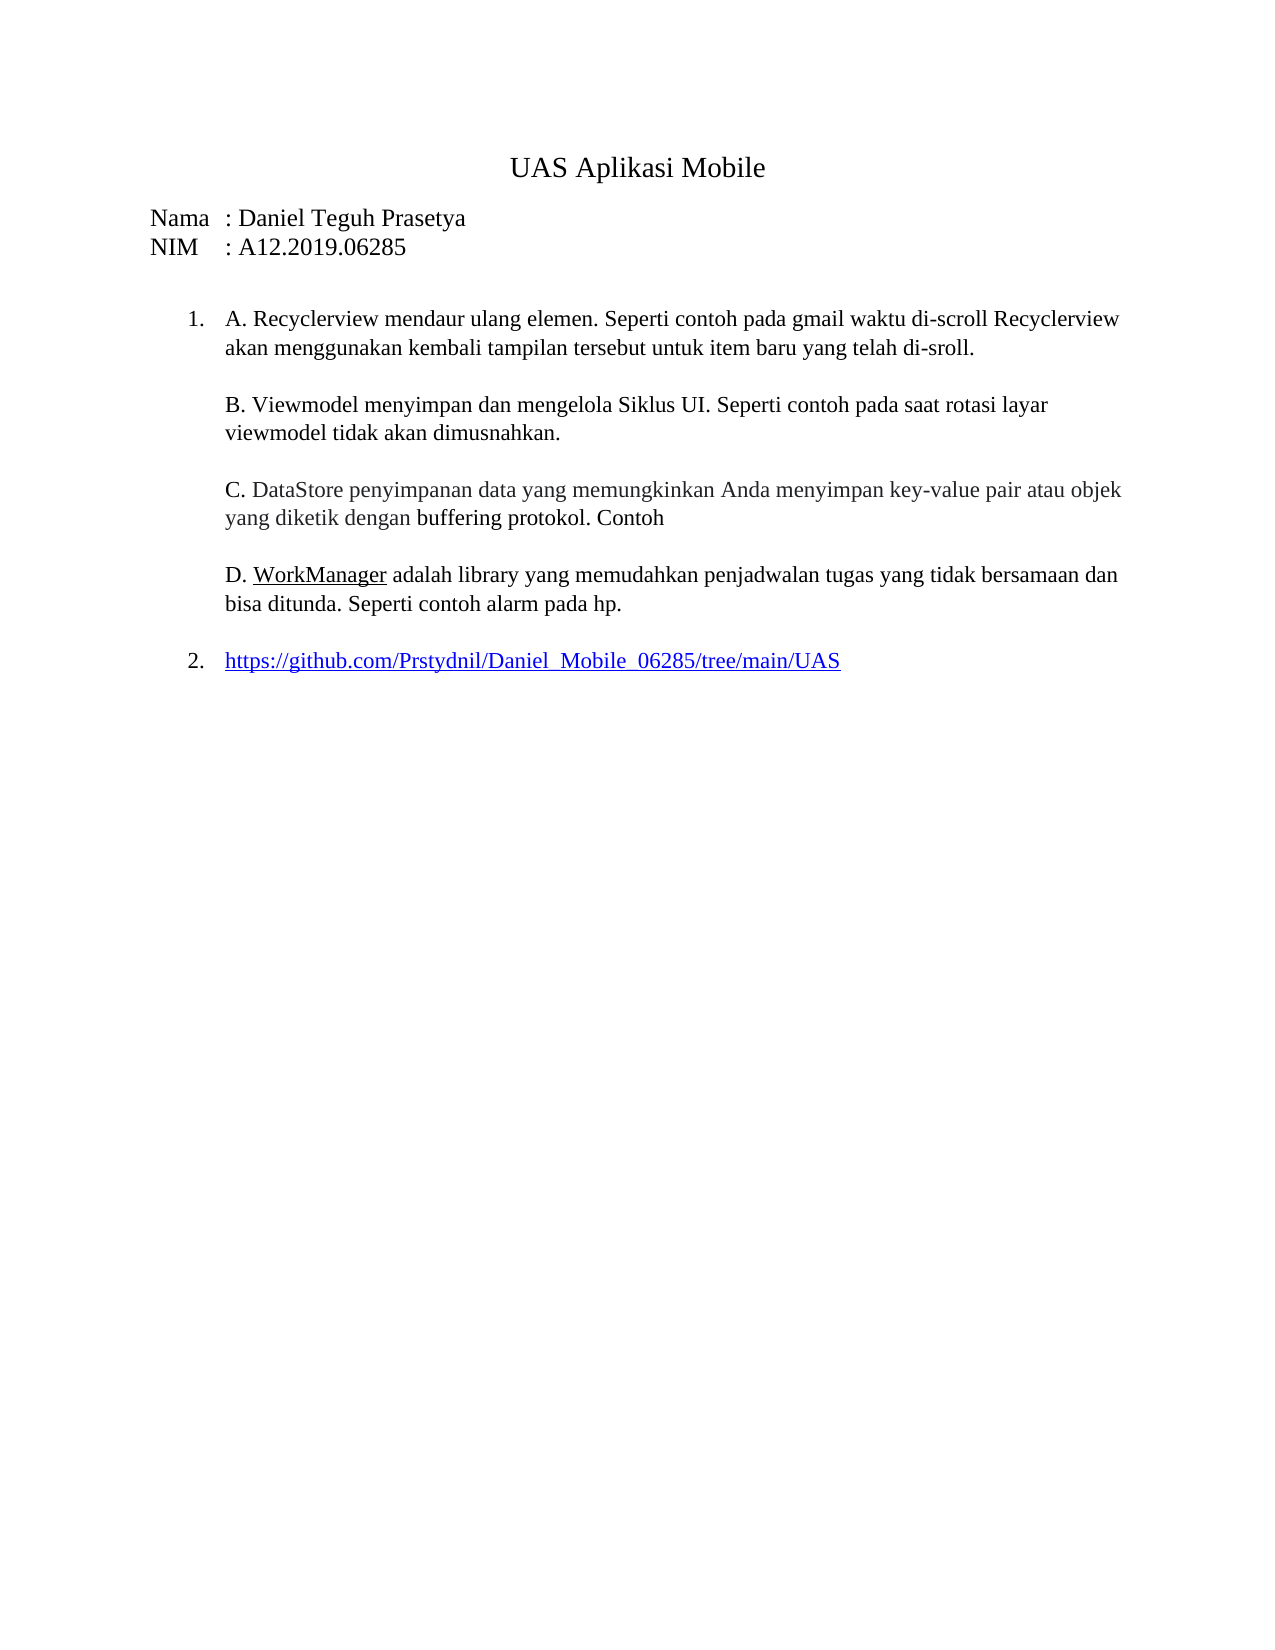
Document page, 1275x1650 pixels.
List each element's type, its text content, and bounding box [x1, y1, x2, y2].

text Nama : Daniel Teguh Prasetya [150, 203, 1125, 232]
text UAS Aplikasi Mobile [150, 150, 1125, 183]
list B. Viewmodel menyimpan dan mengelola Siklus UI. Seperti contoh pada saat rotasi layar viewmodel tidak akan dimusnahkan. [225, 391, 1125, 446]
text NIM : A12.2019.06285 [150, 232, 1125, 260]
list https://github.com/Prstydnil/Daniel_Mobile_06285/tree/main/UAS [187, 647, 1125, 673]
list C. DataStore penyimpanan data yang memungkinkan Anda menyimpan key-value pair atau objek yang diketik dengan buffering protokol. Contoh [225, 476, 1125, 531]
list A. Recyclerview mendaur ulang elemen. Seperti contoh pada gmail waktu di-scroll Recyclerview akan menggunakan kembali tampilan tersebut untuk item baru yang telah di-sroll. [187, 305, 1125, 360]
list D. WorkManager adalah library yang memudahkan penjadwalan tugas yang tidak bersamaan dan bisa ditunda. Seperti contoh alarm pada hp. [225, 561, 1125, 616]
